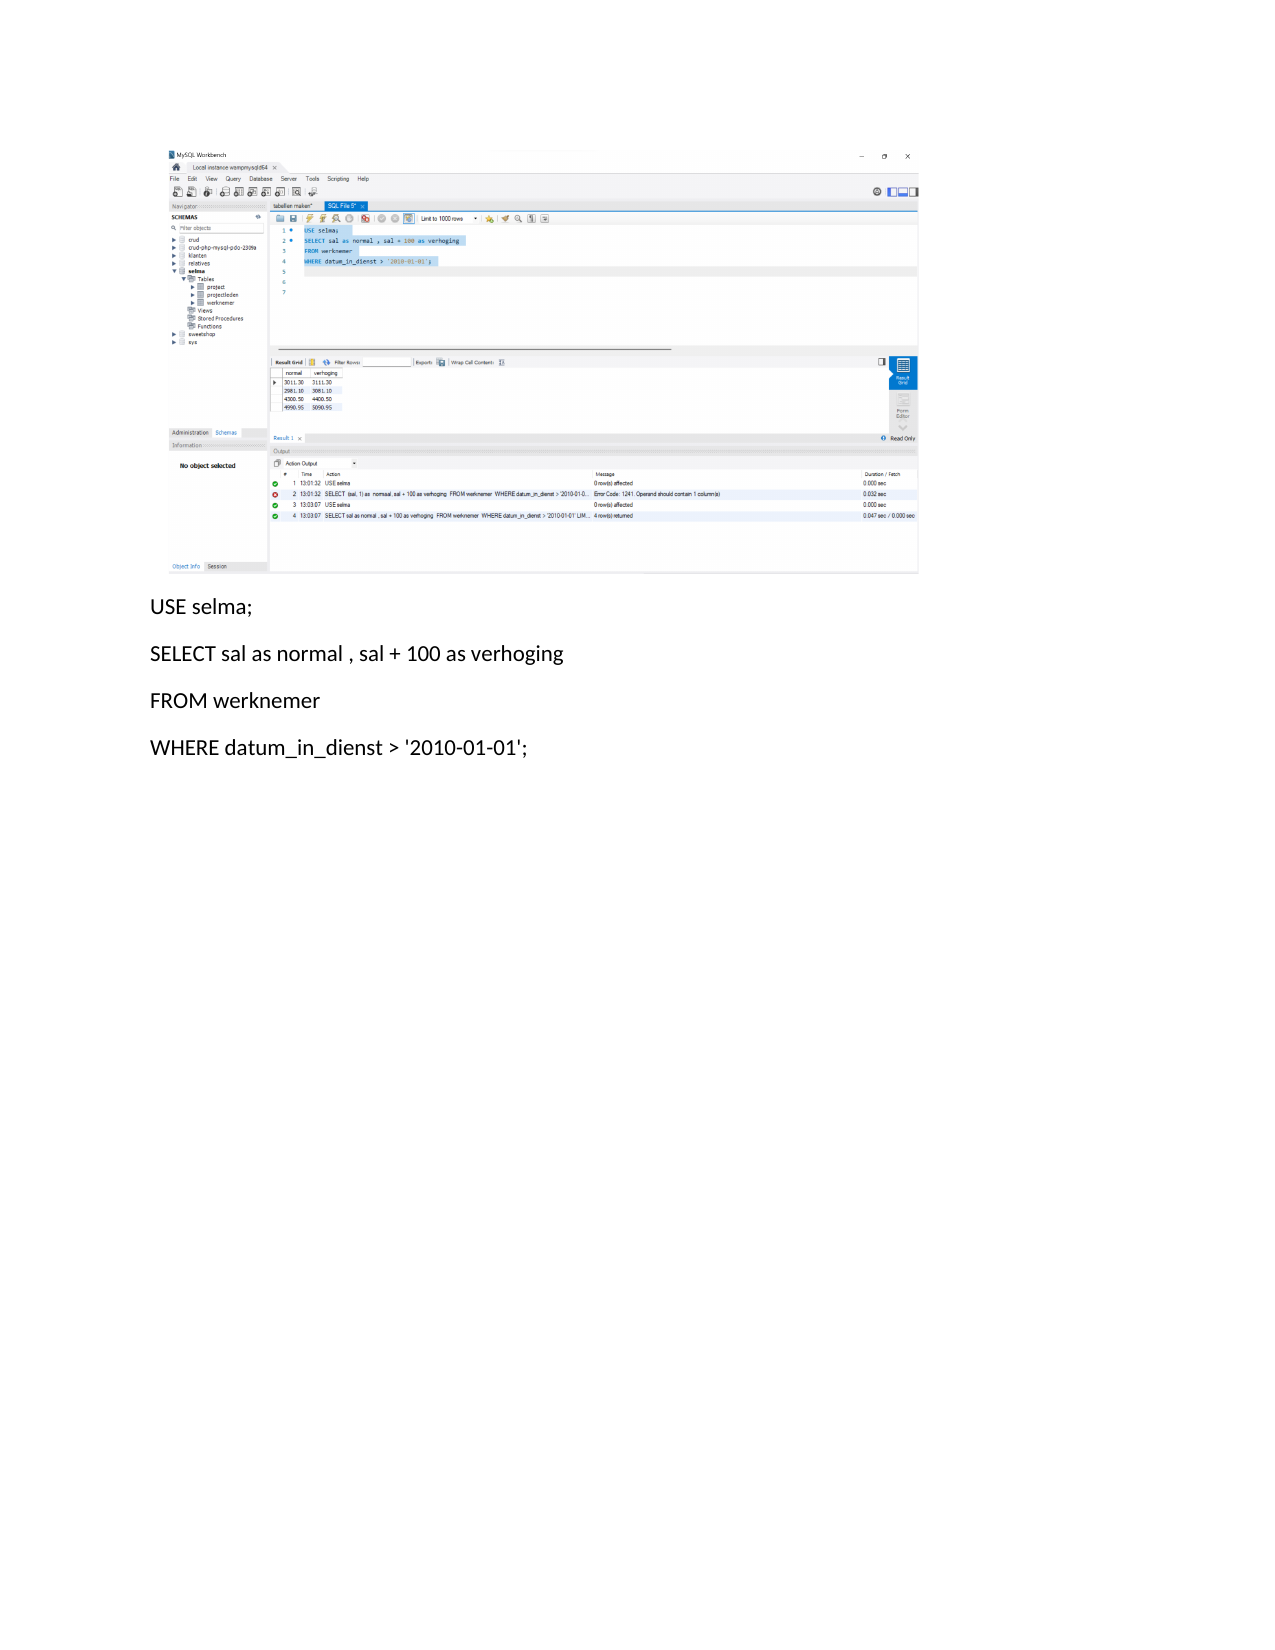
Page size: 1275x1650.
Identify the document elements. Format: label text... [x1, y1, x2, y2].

text FROM werknemer [150, 686, 1125, 714]
text WHERE datum_in_dienst > '2010-01-01'; [150, 733, 1125, 761]
text USE selma; [150, 592, 1125, 620]
text SELECT sal as normal , sal + 100 as verhoging [150, 639, 1125, 667]
